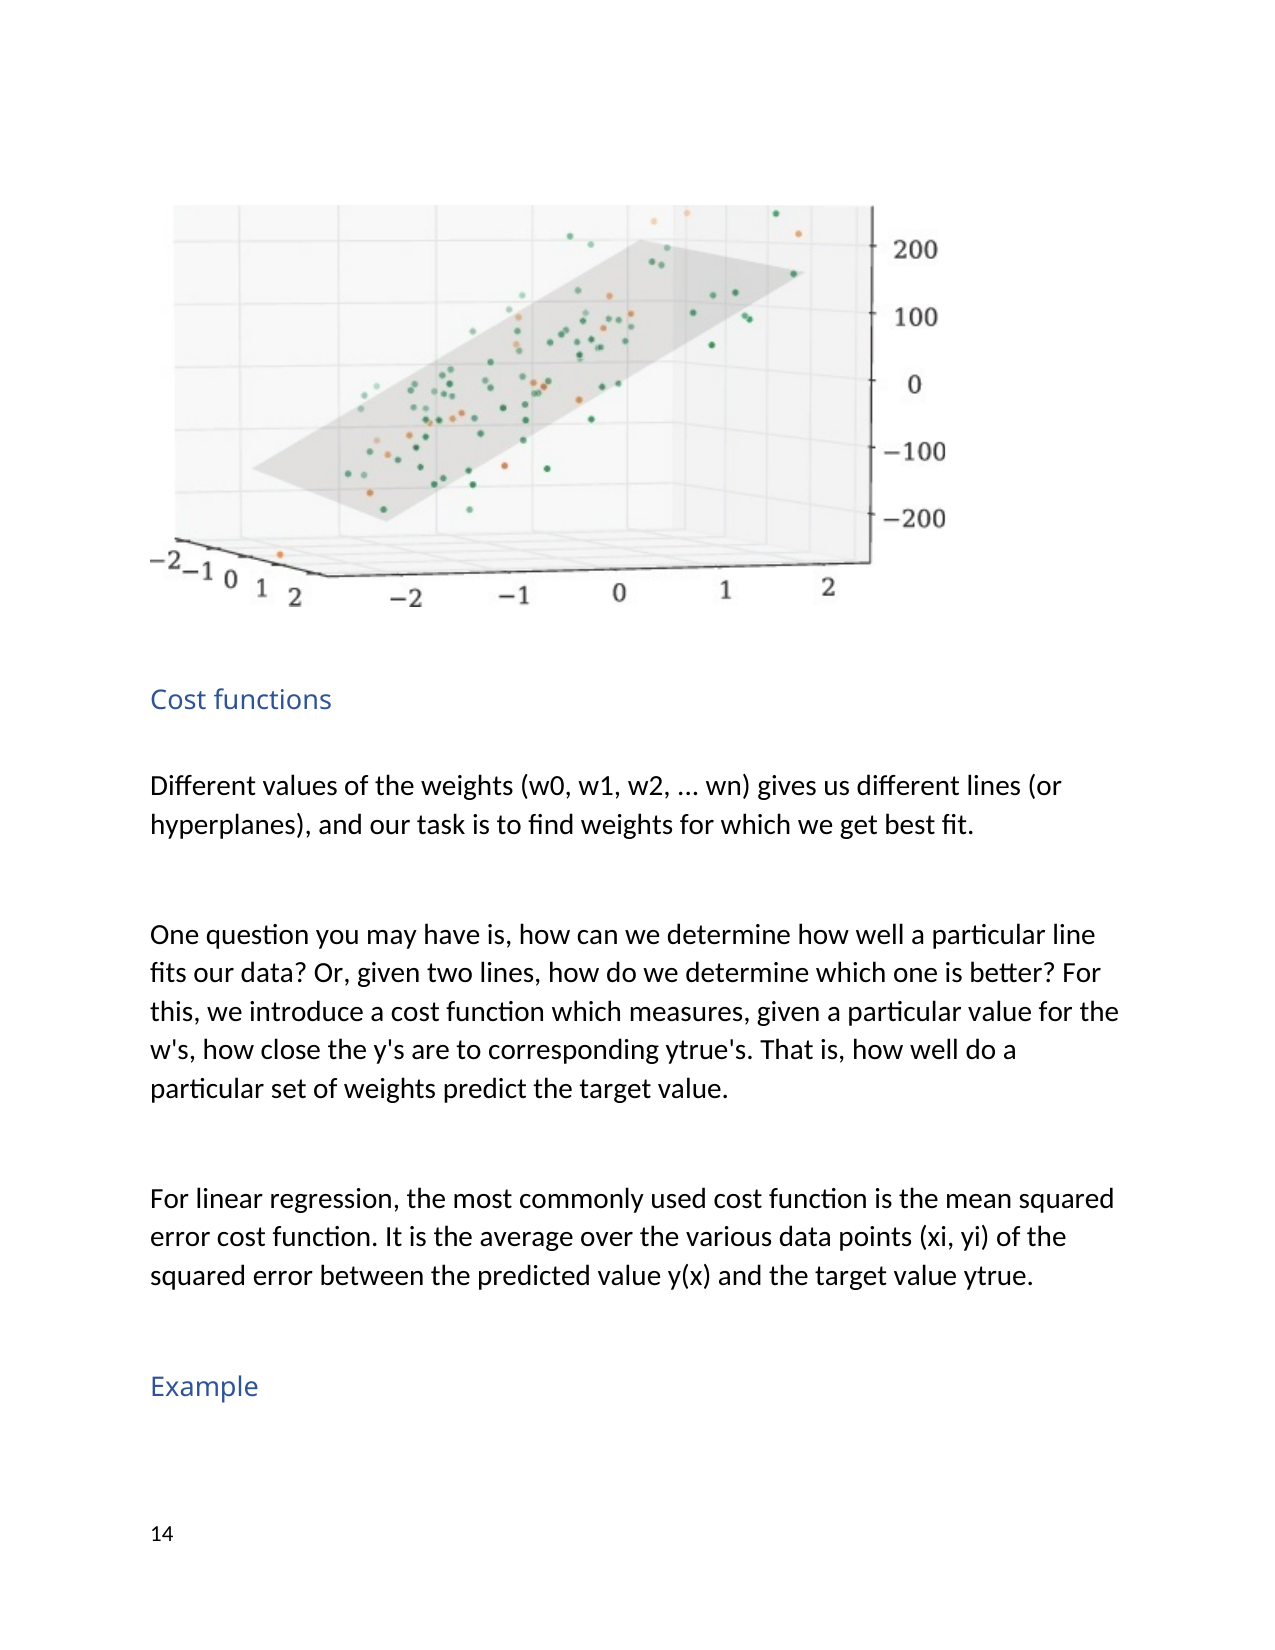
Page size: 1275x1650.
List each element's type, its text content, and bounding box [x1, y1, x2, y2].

subtitle Cost functions [150, 681, 1125, 717]
text Different values of the weights (w0, w1, w2, ... wn) gives us different lines (or hyperplanes), and our task is to find weights for which we get best fit. [150, 767, 1125, 841]
picture [150, 205, 946, 607]
text For linear regression, the most commonly used cost function is the mean squared error cost function. It is the average over the various data points (xi, yi) of the squared error between the predicted value y(x) and the target value ytrue. [150, 1180, 1125, 1292]
subtitle Example [150, 1367, 1125, 1404]
text One question you may have is, how can we determine how well a particular line fits our data? Or, given two lines, how do we determine which one is better? For this, we introduce a cost function which measures, given a particular value for the w's, how close the y's are to corresponding ytrue's. That is, how well do a particular set of weights predict the target value. [150, 916, 1125, 1105]
